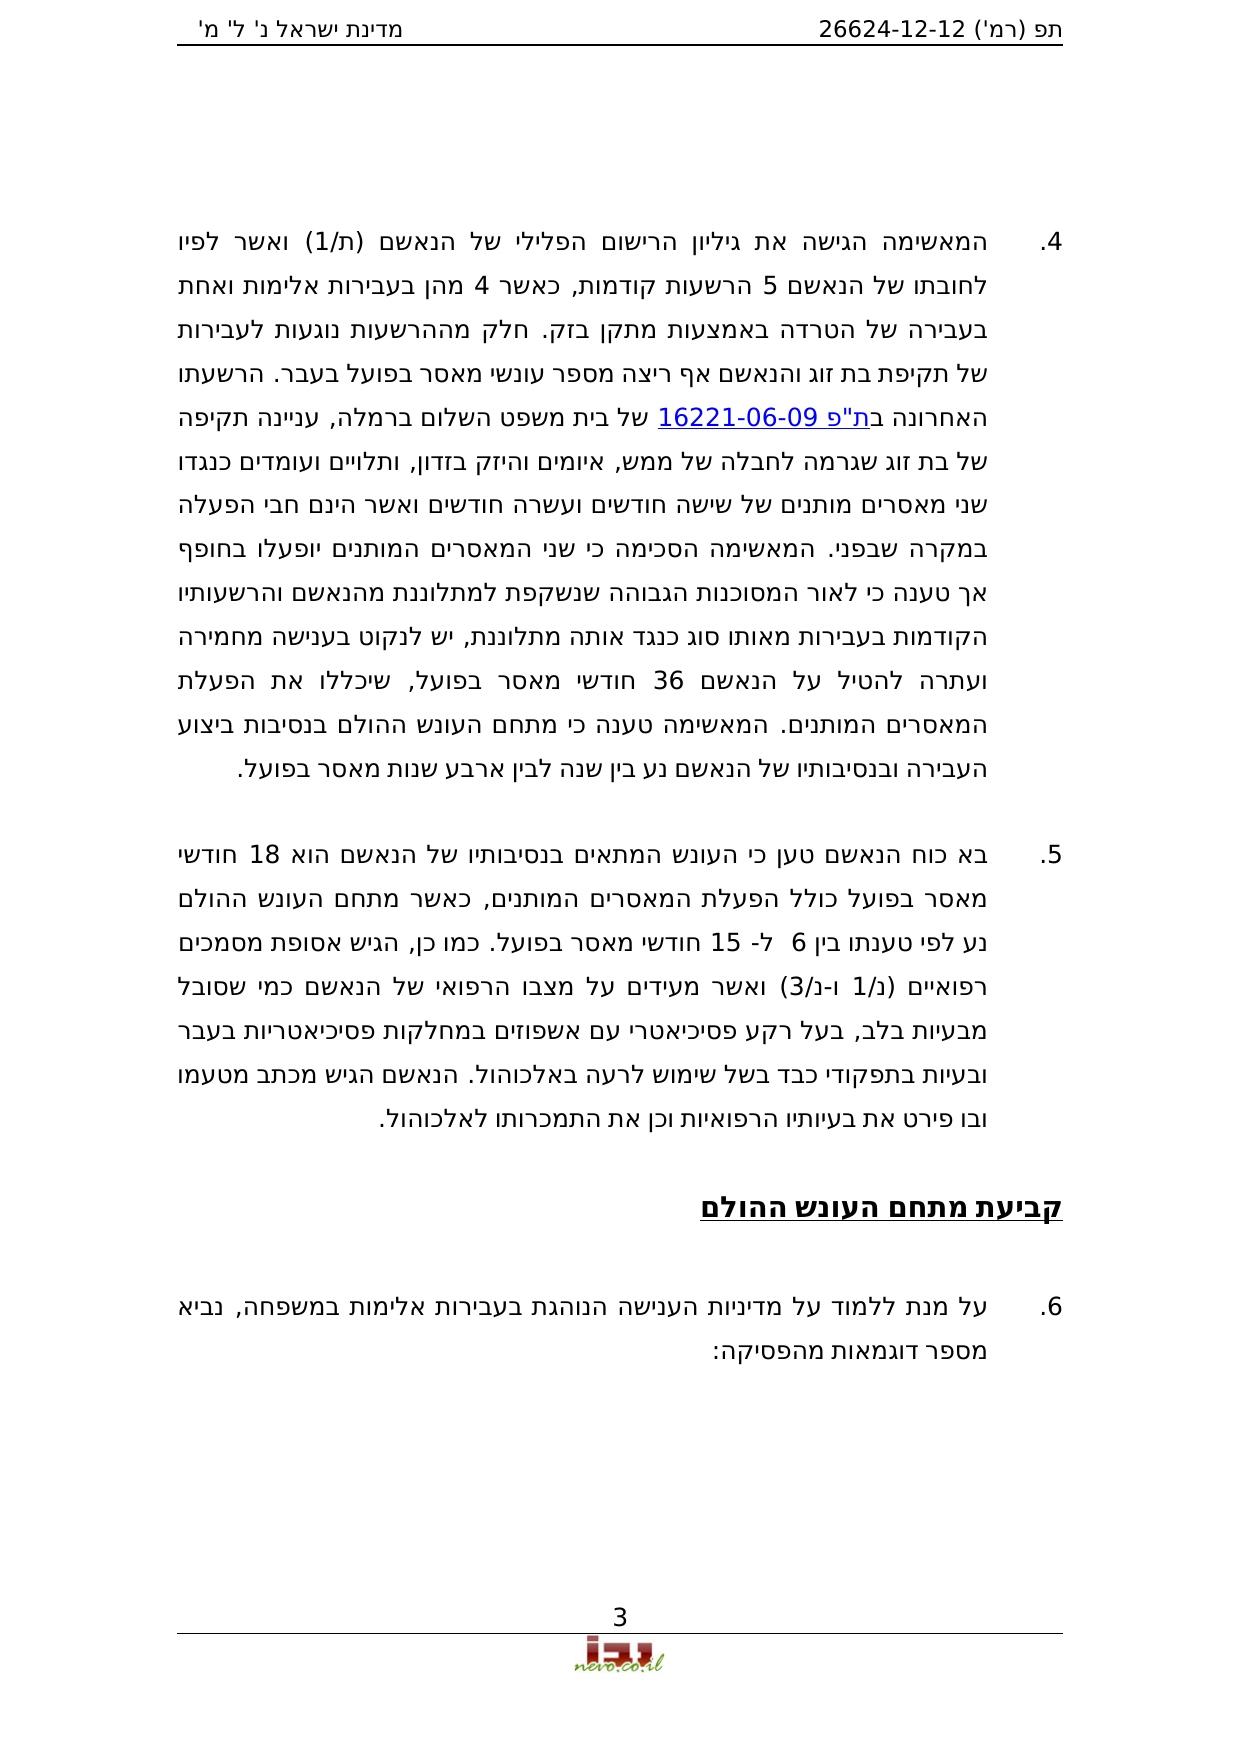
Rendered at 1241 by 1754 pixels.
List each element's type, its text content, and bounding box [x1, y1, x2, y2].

text 4. המאשימה הגישה את גיליון הרישום הפלילי של הנאשם (ת/1) ואשר לפיו לחובתו של הנאשם 5 הרשעות קודמות, כאשר 4 מהן בעבירות אלימות ואחת בעבירה של הטרדה באמצעות מתקן בזק. חלק מההרשעות נוגעות לעבירות של תקיפת בת זוג והנאשם אף ריצה מספר עונשי מאסר בפועל בעבר. הרשעתו האחרונה בת"פ 16221-06-09 של בית משפט השלום ברמלה, עניינה תקיפה של בת זוג שגרמה לחבלה של ממש, איומים והיזק בזדון, ותלויים ועומדים כנגדו שני מאסרים מותנים של שישה חודשים ועשרה חודשים ואשר הינם חבי הפעלה במקרה שבפני. המאשימה הסכימה כי שני המאסרים המותנים יופעלו בחופף אך טענה כי לאור המסוכנות הגבוהה שנשקפת למתלוננת מהנאשם והרשעותיו הקודמות בעבירות מאותו סוג כנגד אותה מתלוננת, יש לנקוט בענישה מחמירה ועתרה להטיל על הנאשם 36 חודשי מאסר בפועל, שיכללו את הפעלת המאסרים המותנים. המאשימה טענה כי מתחם העונש ההולם בנסיבות ביצוע העבירה ובנסיבותיו של הנאשם נע בין שנה לבין ארבע שנות מאסר בפועל. [177, 227, 1063, 783]
picture [574, 1635, 666, 1673]
text 5. בא כוח הנאשם טען כי העונש המתאים בנסיבותיו של הנאשם הוא 18 חודשי מאסר בפועל כולל הפעלת המאסרים המותנים, כאשר מתחם העונש ההולם נע לפי טענתו בין 6 ל- 15 חודשי מאסר בפועל. כמו כן, הגיש אסופת מסמכים רפואיים (נ/1 ו-נ/3) ואשר מעידים על מצבו הרפואי של הנאשם כמי שסובל מבעיות בלב, בעל רקע פסיכיאטרי עם אשפוזים במחלקות פסיכיאטריות בעבר ובעיות בתפקודי כבד בשל שימוש לרעה באלכוהול. הנאשם הגיש מכתב מטעמו ובו פירט את בעיותיו הרפואיות וכן את התמכרותו לאלכוהול. [177, 841, 1063, 1133]
text 6. על מנת ללמוד על מדיניות הענישה הנוהגת בעבירות אלימות במשפחה, נביא מספר דוגמאות מהפסיקה: [177, 1292, 1063, 1365]
text קביעת מתחם העונש ההולם [177, 1191, 1063, 1224]
